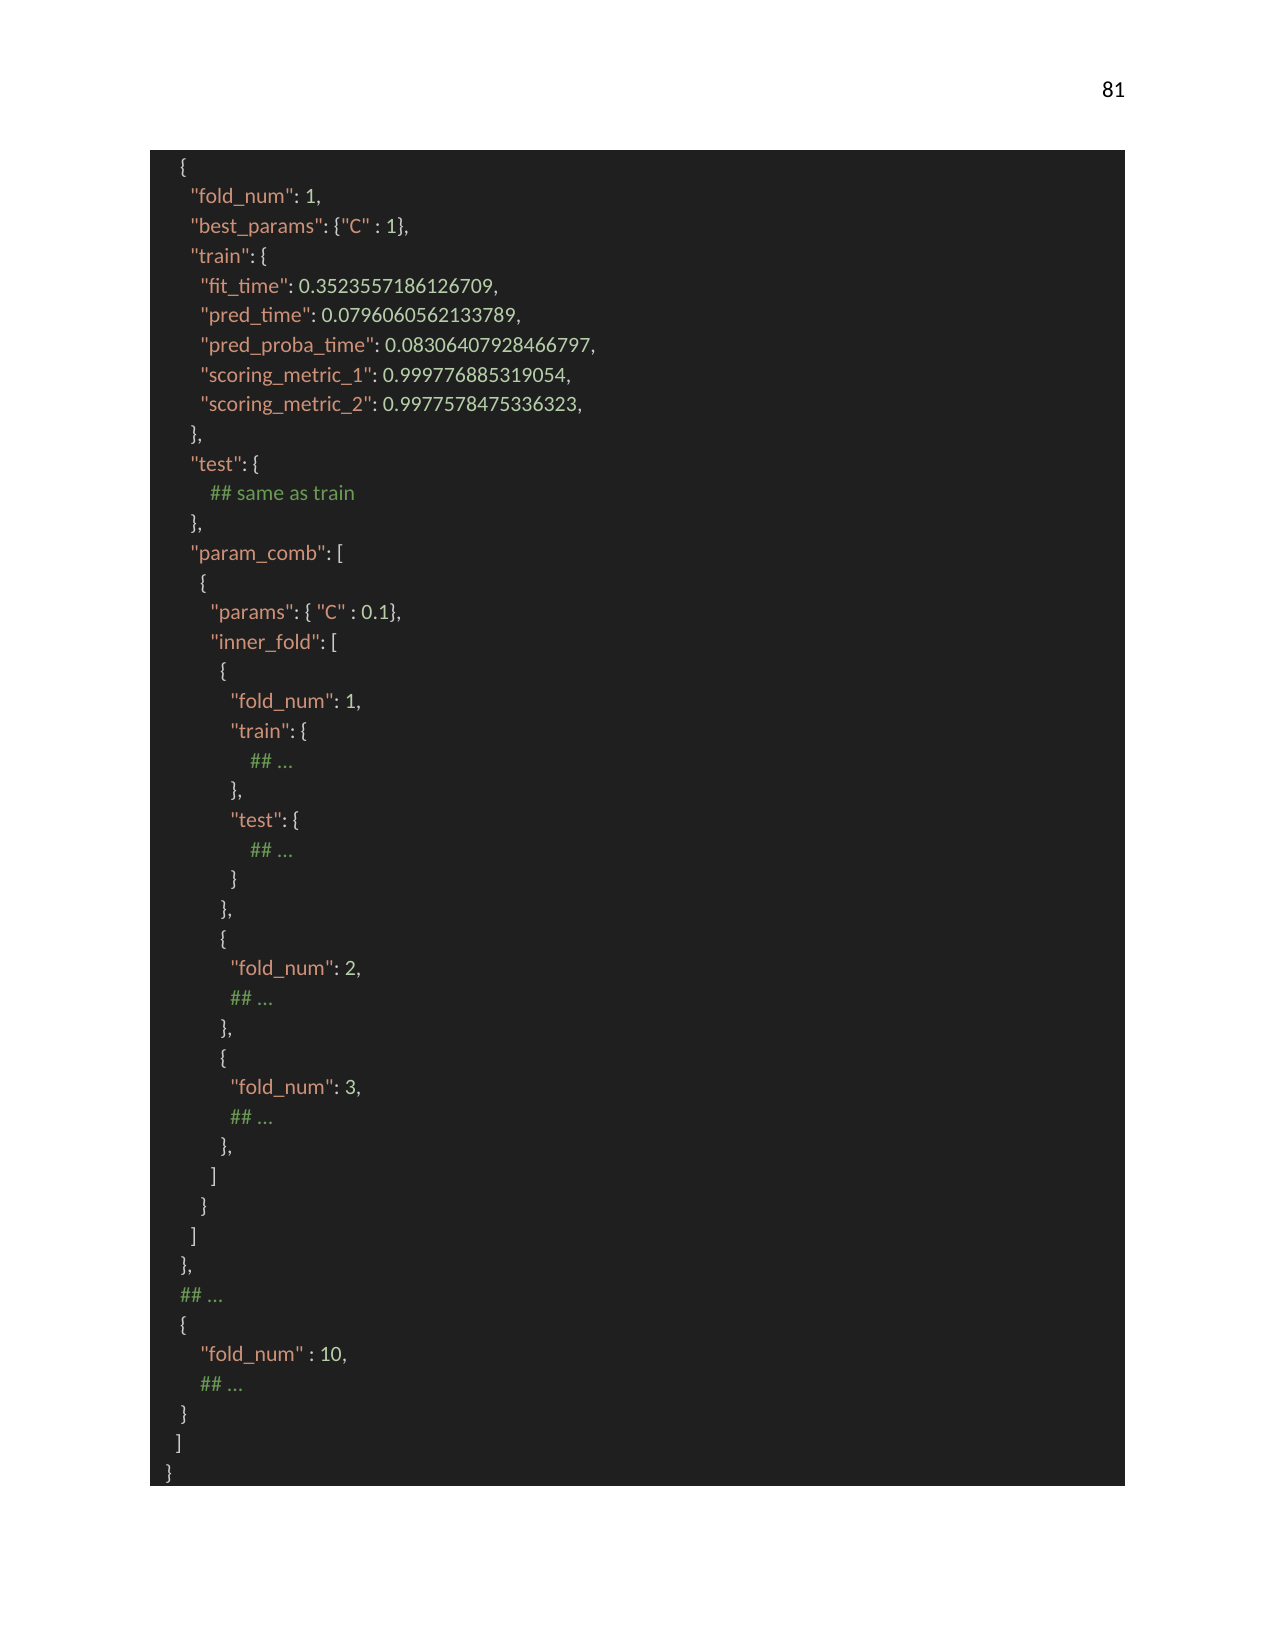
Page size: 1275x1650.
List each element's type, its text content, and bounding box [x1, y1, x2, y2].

text "param_comb": [ [150, 536, 1125, 566]
text } [150, 1456, 1125, 1486]
text }, [150, 1248, 1125, 1278]
text ] [150, 1427, 1125, 1456]
text "fit_time": 0.3523557186126709, [150, 269, 1125, 298]
text ## same as train [150, 477, 1125, 506]
text "scoring_metric_2": 0.9977578475336323, [150, 387, 1125, 417]
text } [150, 1397, 1125, 1427]
text ## ... [150, 1278, 1125, 1308]
text ## ... [150, 981, 1125, 1011]
text "fold_num" : 10, [150, 1337, 1125, 1367]
text "train": { [150, 239, 1125, 269]
text ## ... [150, 744, 1125, 773]
text { [150, 1308, 1125, 1337]
text "best_params": {"C" : 1}, [150, 209, 1125, 239]
text "scoring_metric_1": 0.999776885319054, [150, 358, 1125, 387]
text }, [150, 417, 1125, 447]
text ## ... [150, 833, 1125, 862]
text "pred_proba_time": 0.08306407928466797, [150, 328, 1125, 358]
text "test": { [150, 803, 1125, 833]
text }, [150, 506, 1125, 536]
text { [150, 655, 1125, 684]
text ## ... [150, 1100, 1125, 1130]
text } [150, 1189, 1125, 1219]
text }, [150, 892, 1125, 922]
text ## ... [150, 1367, 1125, 1397]
text { [150, 566, 1125, 595]
text }, [150, 1130, 1125, 1159]
text { [150, 922, 1125, 952]
text "fold_num": 1, [150, 684, 1125, 714]
text "fold_num": 3, [150, 1070, 1125, 1100]
text ] [150, 1159, 1125, 1189]
text "train": { [150, 714, 1125, 744]
text "test": { [150, 447, 1125, 477]
text }, [150, 1011, 1125, 1041]
text "fold_num": 1, [150, 180, 1125, 209]
text "inner_fold": [ [150, 625, 1125, 655]
text } [150, 862, 1125, 892]
text { [150, 1041, 1125, 1070]
text { [150, 150, 1125, 180]
text }, [150, 773, 1125, 803]
text "params": { "C" : 0.1}, [150, 595, 1125, 625]
text "fold_num": 2, [150, 952, 1125, 981]
text ] [150, 1219, 1125, 1248]
text "pred_time": 0.0796060562133789, [150, 298, 1125, 328]
